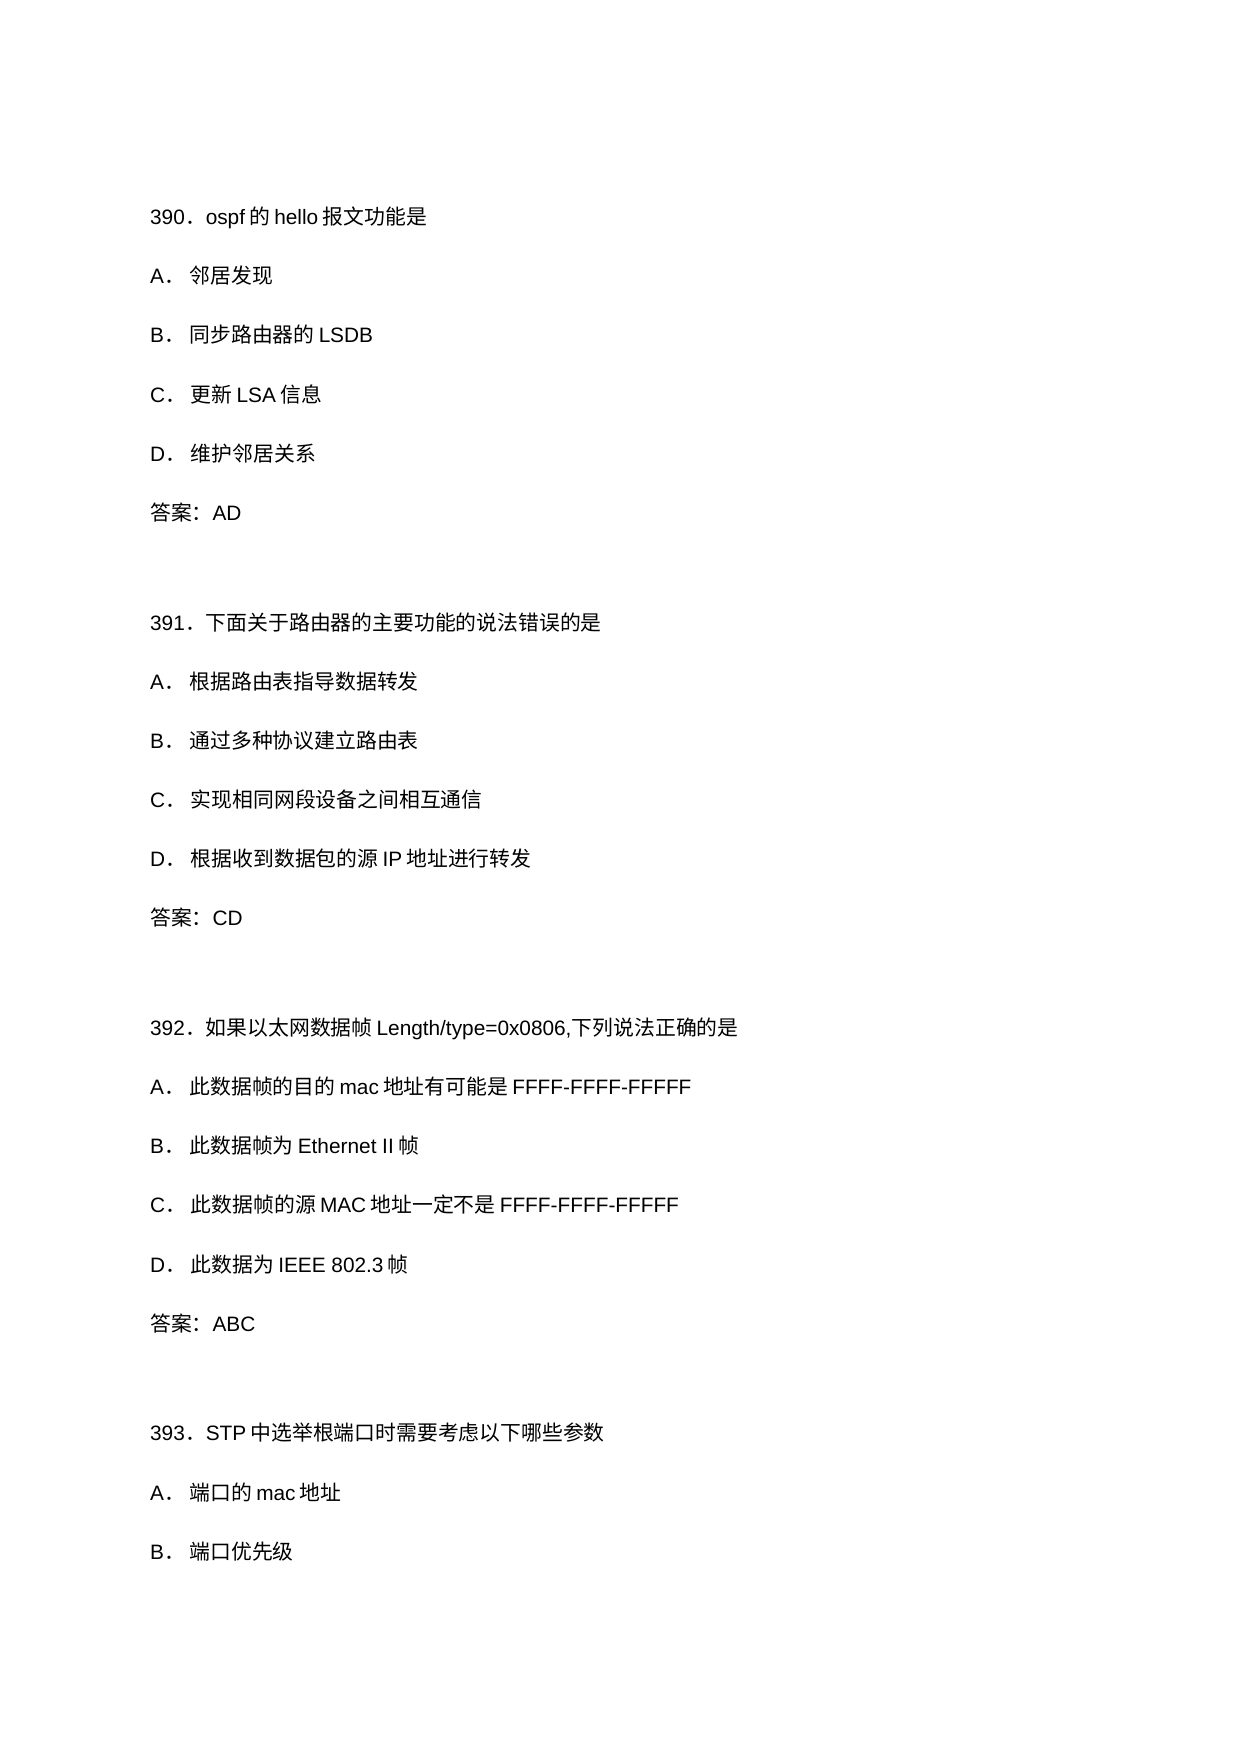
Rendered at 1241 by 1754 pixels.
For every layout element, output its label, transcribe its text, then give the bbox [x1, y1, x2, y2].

text C． 此数据帧的源MAC地址一定不是FFFF-FFFF-FFFFF [150, 1189, 1090, 1219]
text D． 维护邻居关系 [150, 437, 1090, 467]
text A． 此数据帧的目的mac地址有可能是FFFF-FFFF-FFFFF [150, 1070, 1090, 1101]
text D． 此数据为IEEE 802.3帧 [150, 1248, 1090, 1278]
text 答案：CD [150, 902, 1090, 932]
text 392．如果以太网数据帧Length/type=0x0806,下列说法正确的是 [150, 1011, 1090, 1041]
text 答案：ABC [150, 1307, 1090, 1337]
text B． 通过多种协议建立路由表 [150, 724, 1090, 754]
text D． 根据收到数据包的源IP地址进行转发 [150, 842, 1090, 873]
text 答案：AD [150, 496, 1090, 526]
text A． 邻居发现 [150, 259, 1090, 290]
text C． 实现相同网段设备之间相互通信 [150, 783, 1090, 813]
text 391．下面关于路由器的主要功能的说法错误的是 [150, 606, 1090, 636]
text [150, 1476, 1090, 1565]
text B． 同步路由器的LSDB [150, 319, 1090, 349]
text A． 根据路由表指导数据转发 [150, 665, 1090, 695]
text 390．ospf的hello报文功能是 [150, 200, 1090, 231]
text 393．STP中选举根端口时需要考虑以下哪些参数 [150, 1417, 1090, 1447]
text C． 更新LSA信息 [150, 378, 1090, 408]
text B． 此数据帧为Ethernet II帧 [150, 1129, 1090, 1160]
